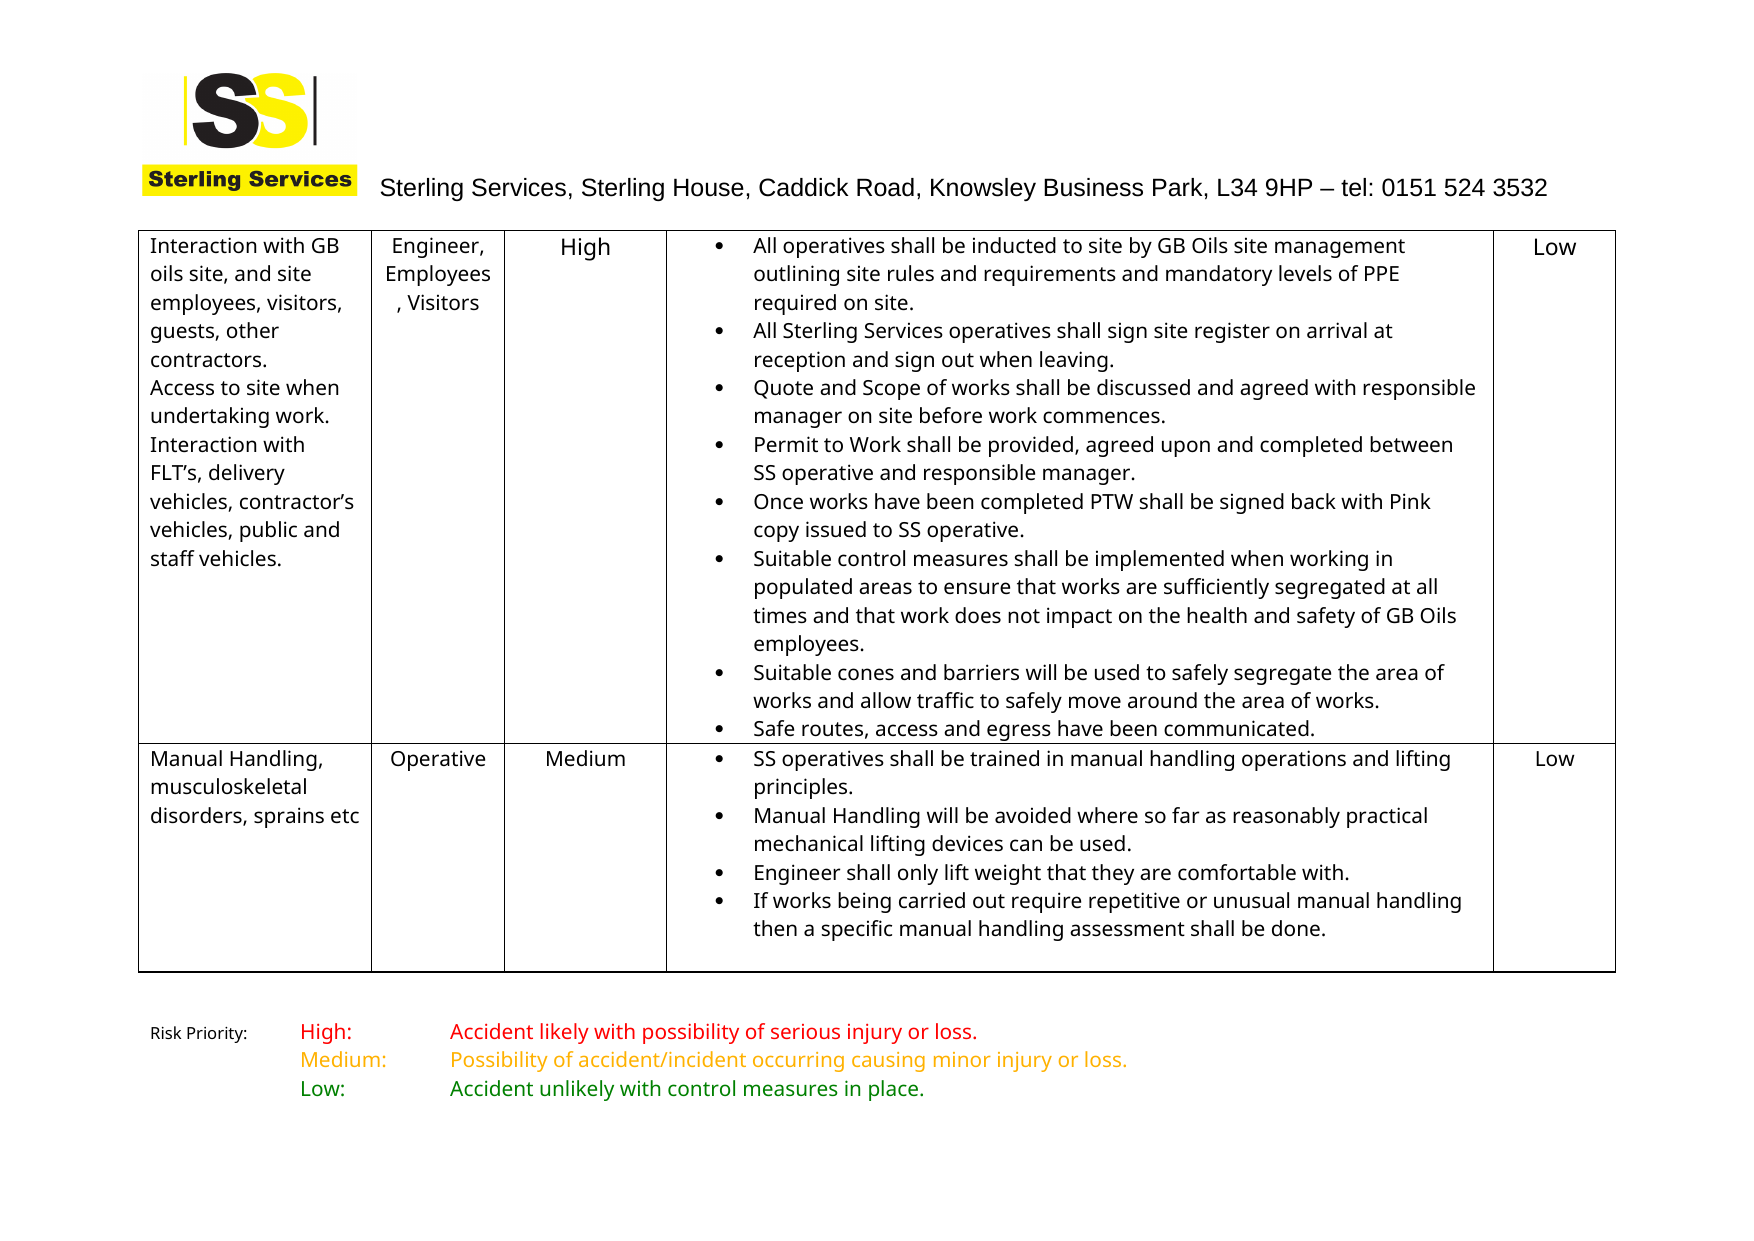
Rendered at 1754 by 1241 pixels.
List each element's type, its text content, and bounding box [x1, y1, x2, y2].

table_cell All operatives shall be inducted to site by GB Oils site management outlining site rules and requirements and mandatory levels of PPE required on site. All Sterling Services operatives shall sign site register on arrival at reception and sign out when leaving. Quote and Scope of works shall be discussed and agreed with responsible manager on site before work commences. Permit to Work shall be provided, agreed upon and completed between SS operative and responsible manager. Once works have been completed PTW shall be signed back with Pink copy issued to SS operative. Suitable control measures shall be implemented when working in populated areas to ensure that works are sufficiently segregated at all times and that work does not impact on the health and safety of GB Oils employees. Suitable cones and barriers will be used to safely segregate the area of works and allow traffic to safely move around the area of works. Safe routes, access and egress have been communicated. [667, 231, 1493, 743]
table_cell High [505, 231, 666, 743]
table_cell Engineer, Employees, Visitors [372, 231, 504, 743]
table_cell Low [1494, 744, 1615, 971]
table_cell Low [1494, 231, 1615, 743]
table_cell Medium [505, 744, 666, 971]
table_cell Manual Handling, musculoskeletal disorders, sprains etc [139, 744, 371, 971]
table_cell Interaction with GB oils site, and site employees, visitors, guests, other contractors. Access to site when undertaking work. Interaction with FLT’s, delivery vehicles, contractor’s vehicles, public and staff vehicles. [139, 231, 371, 743]
picture [142, 73, 358, 196]
table_cell SS operatives shall be trained in manual handling operations and lifting principles. Manual Handling will be avoided where so far as reasonably practical mechanical lifting devices can be used. Engineer shall only lift weight that they are comfortable with. If works being carried out require repetitive or unusual manual handling then a specific manual handling assessment shall be done. [667, 744, 1493, 971]
table_cell Operative [372, 744, 504, 971]
